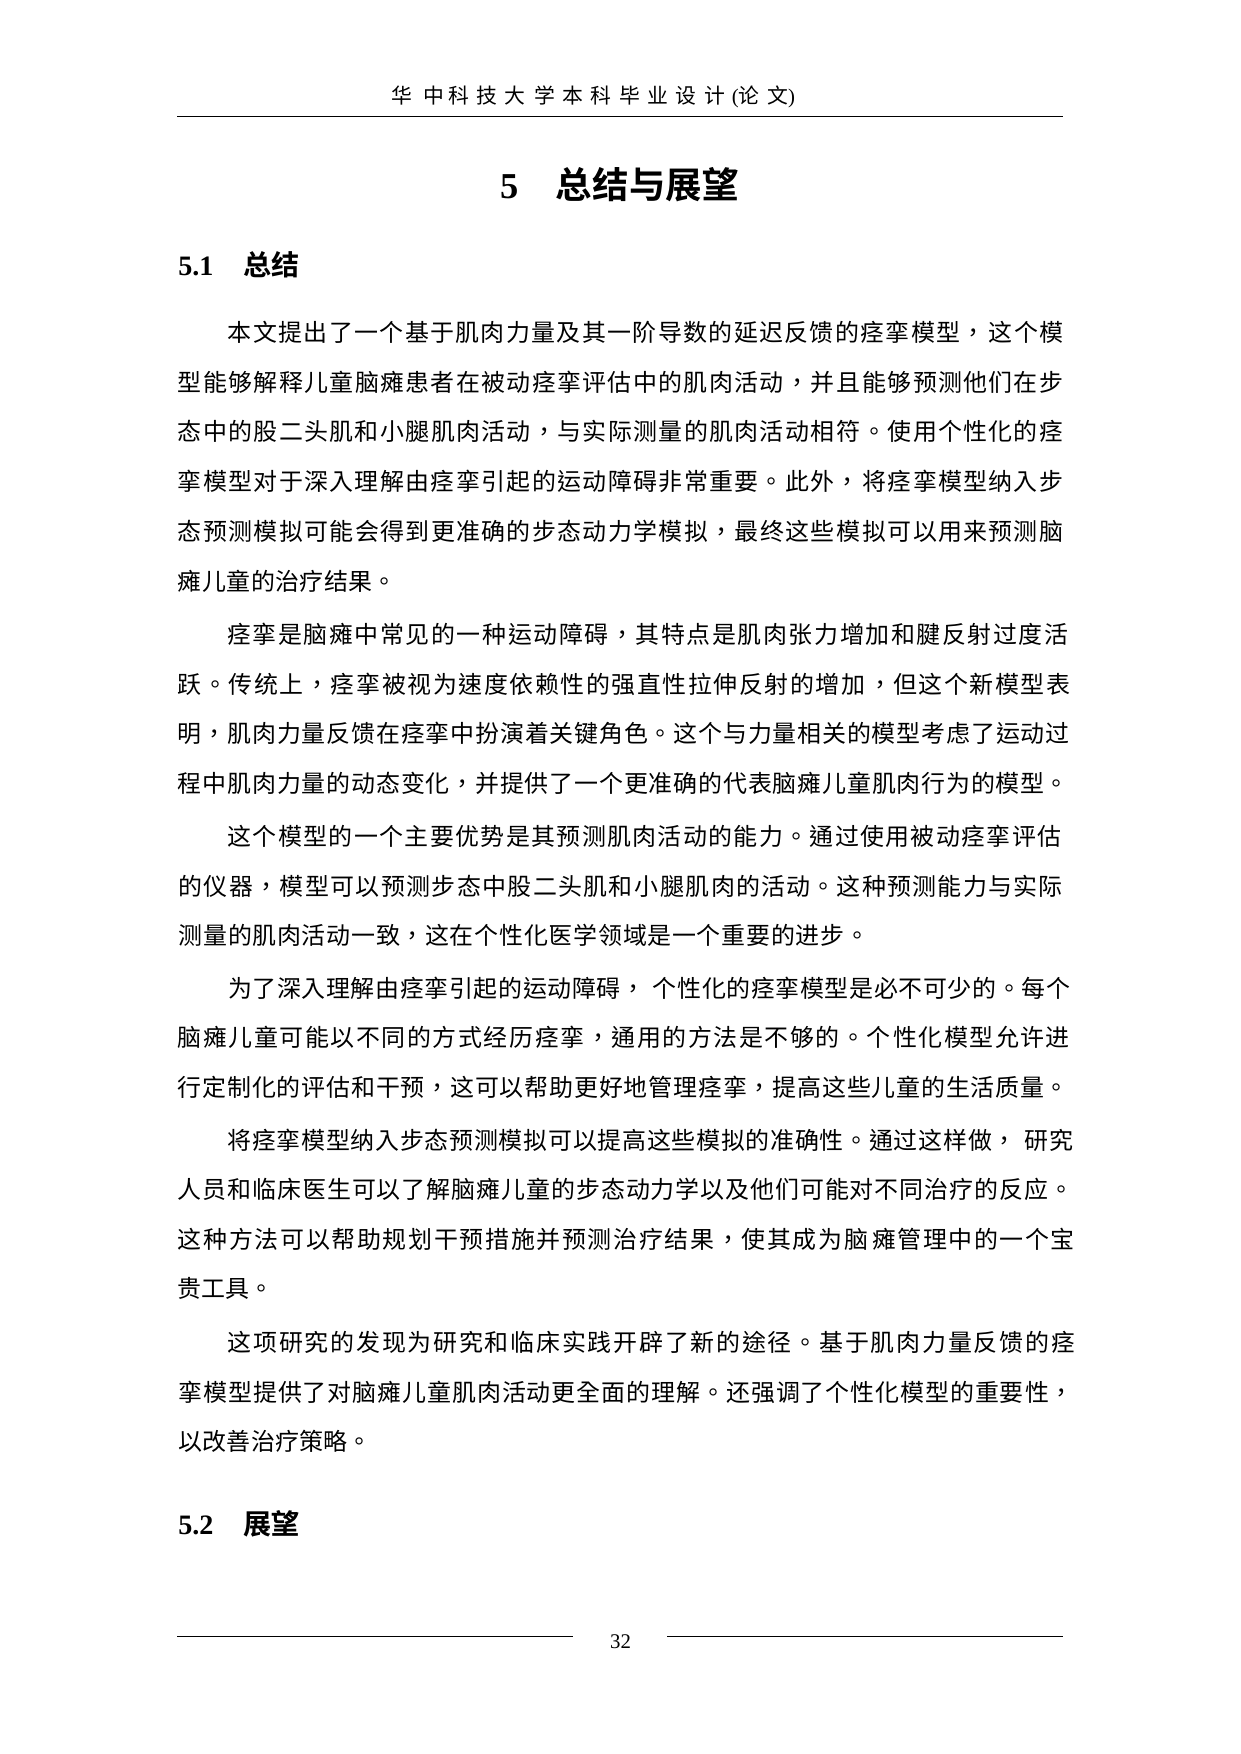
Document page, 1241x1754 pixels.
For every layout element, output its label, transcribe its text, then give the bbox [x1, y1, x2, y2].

text 5.2 展望 [178, 1507, 1075, 1541]
text 将痉挛模型纳入步态预测模拟可以提高这些模拟的准确性。通过这样做， 研究 人员和临床医生可以了解脑瘫儿童的步态动力学以及他们可能对不同治疗的反应。 这种方法可以帮助规划干预措施并预测治疗结果，使其成为脑瘫管理中的一个宝 贵工具。 [178, 1124, 1075, 1305]
text 5.1 总结 [178, 248, 1075, 282]
text 本文提出了一个基于肌肉力量及其一阶导数的延迟反馈的痉挛模型，这个模 型能够解释儿童脑瘫患者在被动痉挛评估中的肌肉活动，并且能够预测他们在步 态中的股二头肌和小腿肌肉活动，与实际测量的肌肉活动相符。使用个性化的痉 挛模型对于深入理解由痉挛引起的运动障碍非常重要。此外，将痉挛模型纳入步 态预测模拟可能会得到更准确的步态动力学模拟，最终这些模拟可以用来预测脑 瘫儿童的治疗结果。 [178, 316, 1063, 597]
text 这项研究的发现为研究和临床实践开辟了新的途径。基于肌肉力量反馈的痉 挛模型提供了对脑瘫儿童肌肉活动更全面的理解。还强调了个性化模型的重要性， 以改善治疗策略。 [178, 1326, 1075, 1457]
text 为了深入理解由痉挛引起的运动障碍， 个性化的痉挛模型是必不可少的。每个 脑瘫儿童可能以不同的方式经历痉挛，通用的方法是不够的。个性化模型允许进 行定制化的评估和干预，这可以帮助更好地管理痉挛，提高这些儿童的生活质量。 [177, 972, 1070, 1103]
text 痉挛是脑瘫中常见的一种运动障碍，其特点是肌肉张力增加和腱反射过度活 跃。传统上，痉挛被视为速度依赖性的强直性拉伸反射的增加，但这个新模型表 明，肌肉力量反馈在痉挛中扮演着关键角色。这个与力量相关的模型考虑了运动过 程中肌肉力量的动态变化，并提供了一个更准确的代表脑瘫儿童肌肉行为的模型。 [178, 618, 1070, 799]
text 这个模型的一个主要优势是其预测肌肉活动的能力。通过使用被动痉挛评估 的仪器，模型可以预测步态中股二头肌和小腿肌肉的活动。这种预测能力与实际 测量的肌肉活动一致，这在个性化医学领域是一个重要的进步。 [178, 820, 1063, 951]
text 5 总结与展望 [500, 163, 1075, 207]
